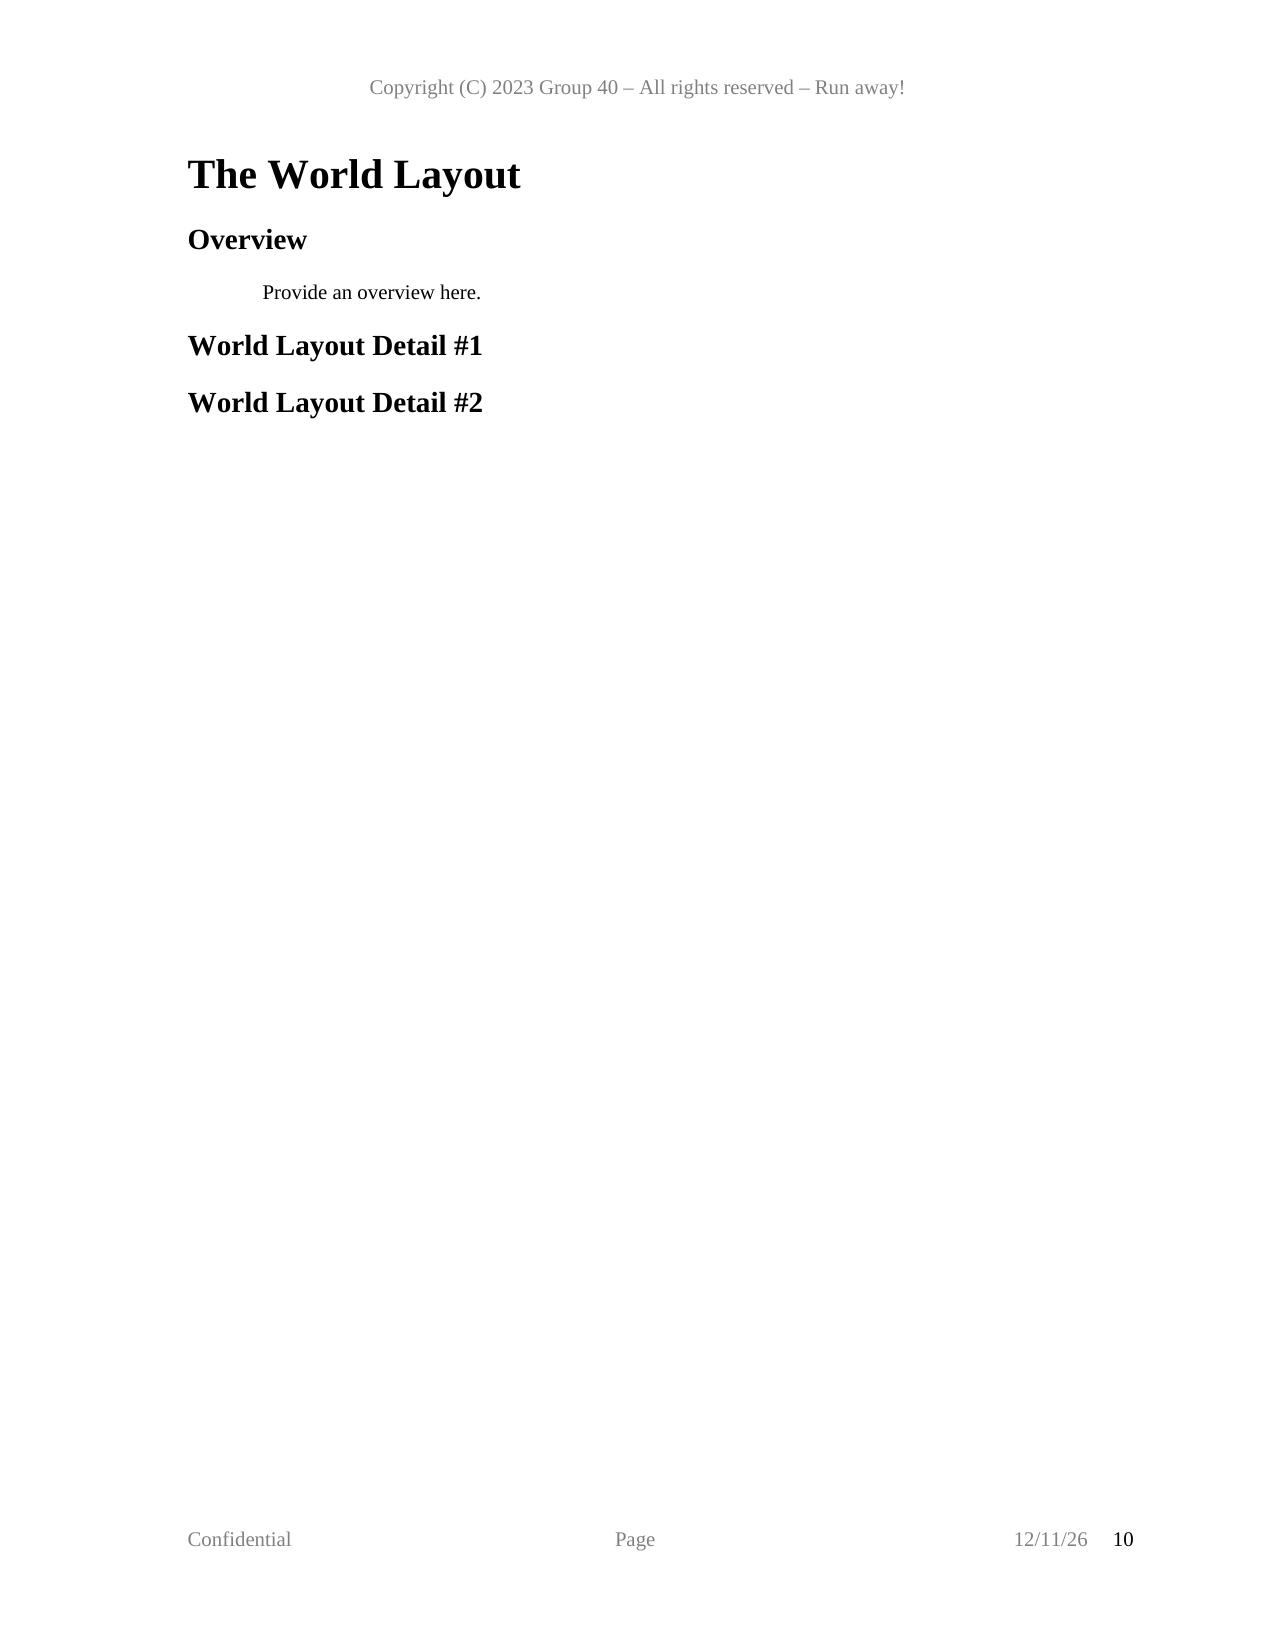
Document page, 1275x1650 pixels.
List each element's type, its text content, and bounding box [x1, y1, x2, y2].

subtitle World Layout Detail #1 [187, 328, 1087, 361]
subtitle The World Layout [187, 150, 1087, 198]
subtitle Overview [187, 222, 1087, 256]
text Provide an overview here. [187, 279, 1087, 304]
subtitle World Layout Detail #2 [187, 385, 1087, 419]
